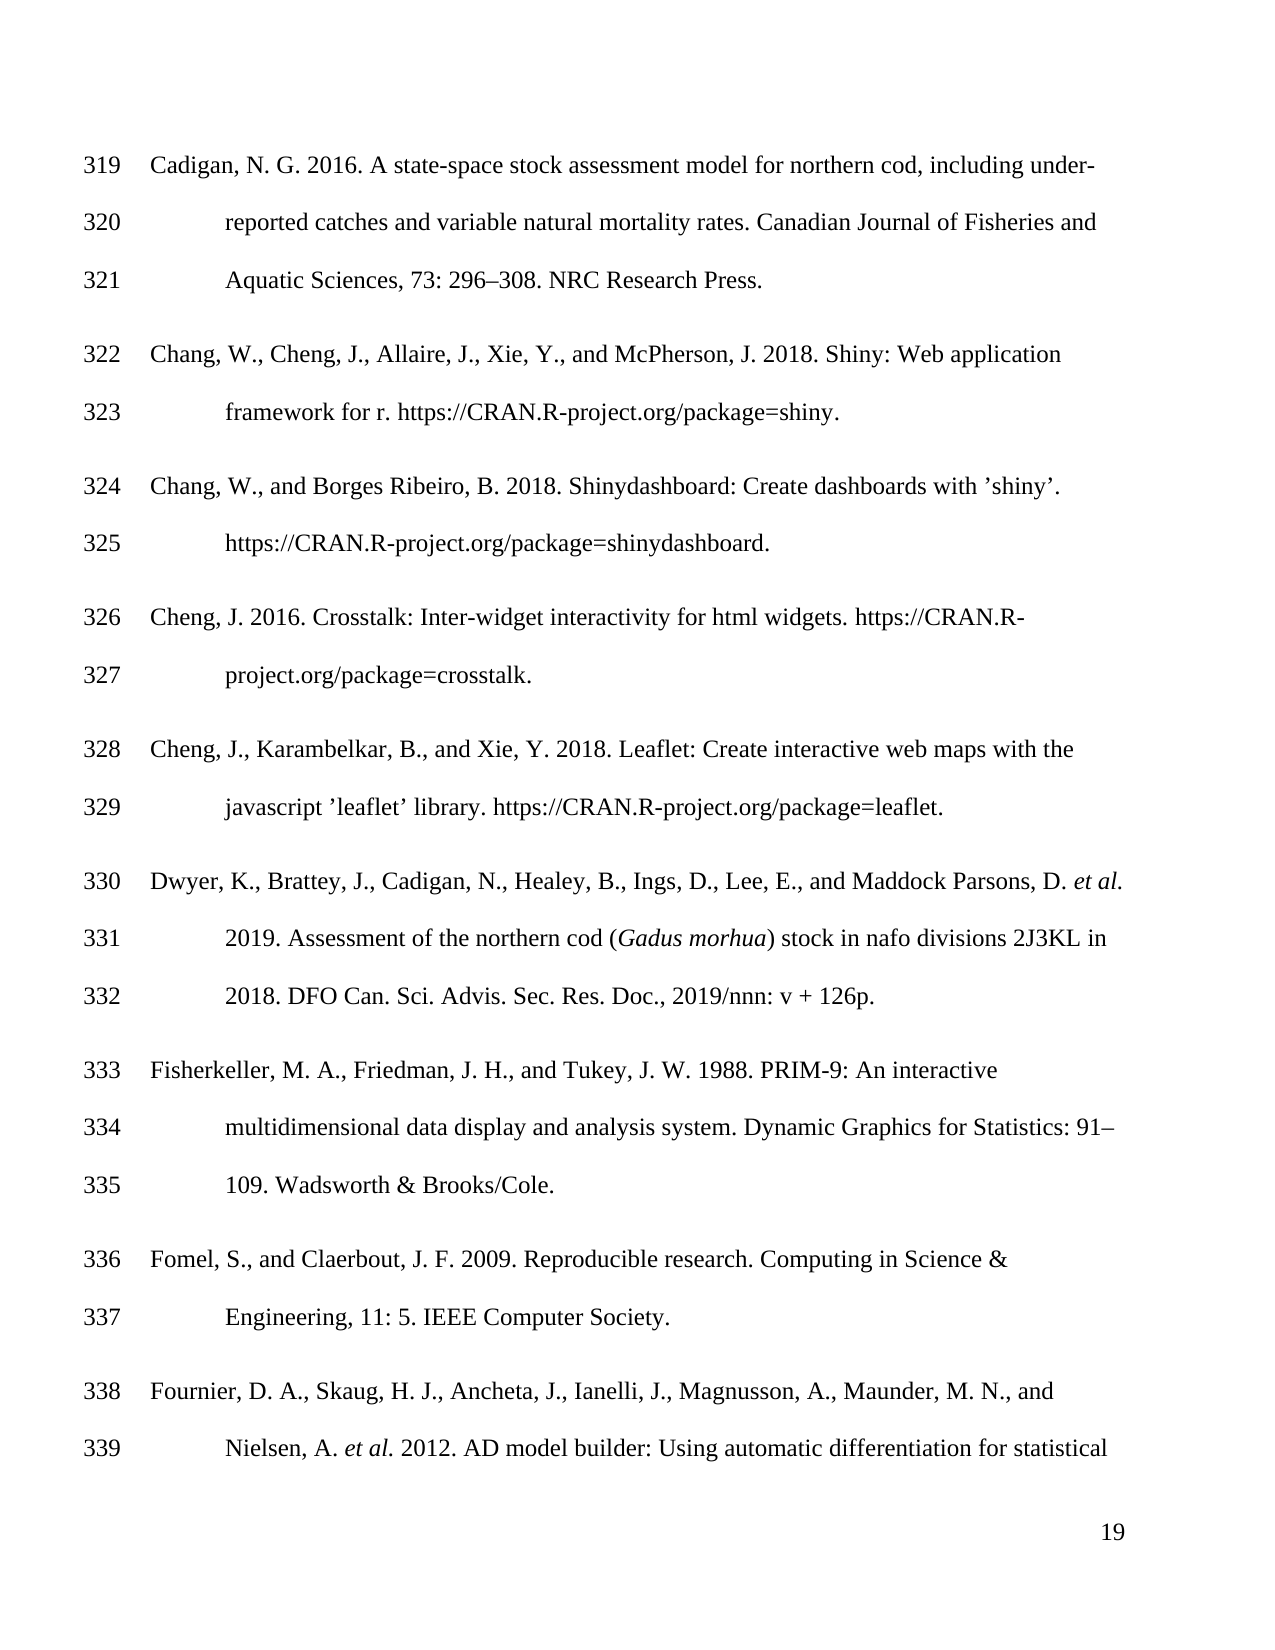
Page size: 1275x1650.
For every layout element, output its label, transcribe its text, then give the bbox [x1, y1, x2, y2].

text Dwyer, K., Brattey, J., Cadigan, N., Healey, B., Ings, D., Lee, E., and Maddock Parsons, D. et al. 2019. Assessment of the northern cod (Gadus morhua) stock in nafo divisions 2J3KL in 2018. DFO Can. Sci. Advis. Sec. Res. Doc., 2019/nnn: v + 126p. [150, 866, 1125, 1009]
text Fisherkeller, M. A., Friedman, J. H., and Tukey, J. W. 1988. PRIM-9: An interactive multidimensional data display and analysis system. Dynamic Graphics for Statistics: 91–109. Wadsworth & Brooks/Cole. [150, 1055, 1125, 1199]
text Cadigan, N. G. 2016. A state-space stock assessment model for northern cod, including under-reported catches and variable natural mortality rates. Canadian Journal of Fisheries and Aquatic Sciences, 73: 296–308. NRC Research Press. [150, 150, 1125, 294]
text Cheng, J., Karambelkar, B., and Xie, Y. 2018. Leaflet: Create interactive web maps with the javascript ’leaflet’ library. https://CRAN.R-project.org/package=leaflet. [150, 734, 1125, 820]
text Fomel, S., and Claerbout, J. F. 2009. Reproducible research. Computing in Science & Engineering, 11: 5. IEEE Computer Society. [150, 1244, 1125, 1330]
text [150, 1376, 1125, 1462]
text Chang, W., and Borges Ribeiro, B. 2018. Shinydashboard: Create dashboards with ’shiny’. https://CRAN.R-project.org/package=shinydashboard. [150, 471, 1125, 557]
text Cheng, J. 2016. Crosstalk: Inter-widget interactivity for html widgets. https://CRAN.R-project.org/package=crosstalk. [150, 602, 1125, 689]
text Chang, W., Cheng, J., Allaire, J., Xie, Y., and McPherson, J. 2018. Shiny: Web application framework for r. https://CRAN.R-project.org/package=shiny. [150, 339, 1125, 425]
